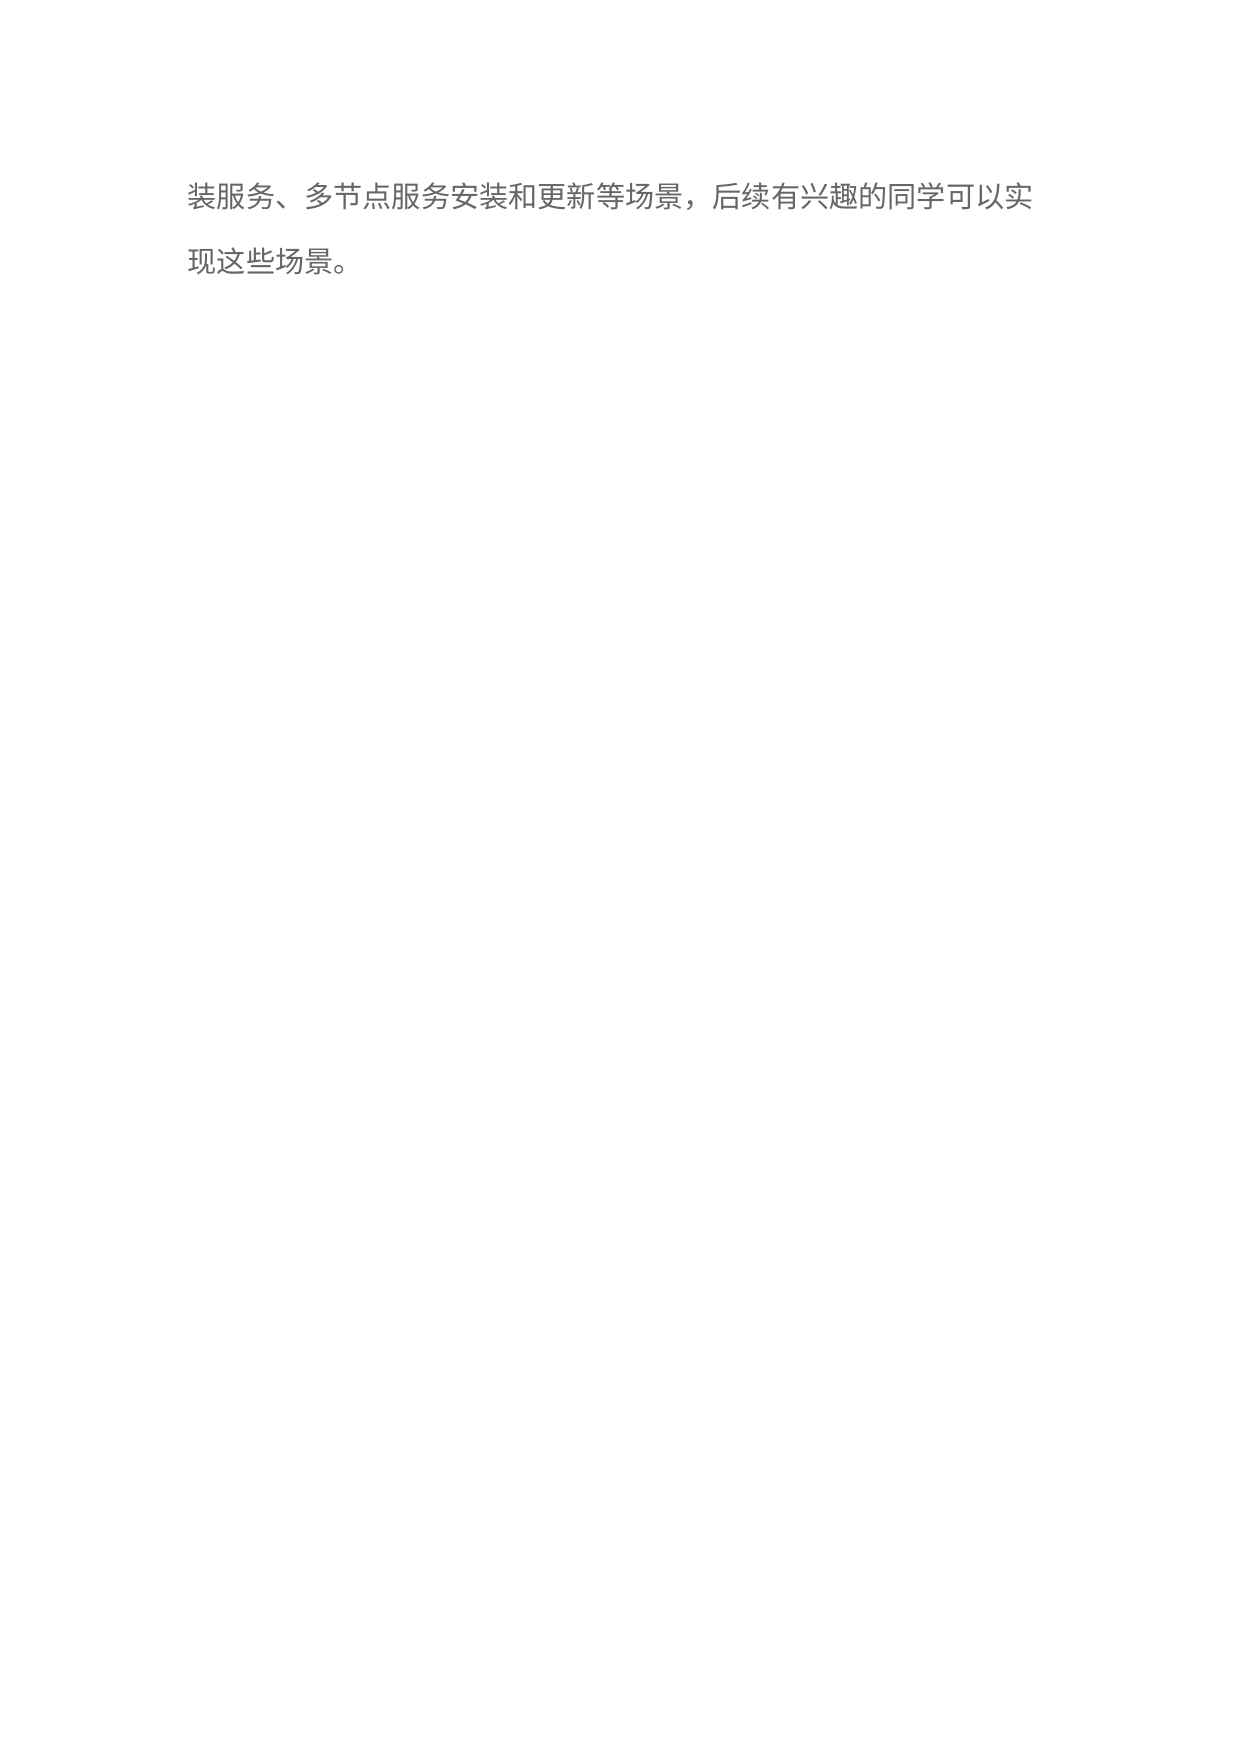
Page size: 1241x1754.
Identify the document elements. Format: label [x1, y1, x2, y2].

text [187, 162, 1053, 292]
